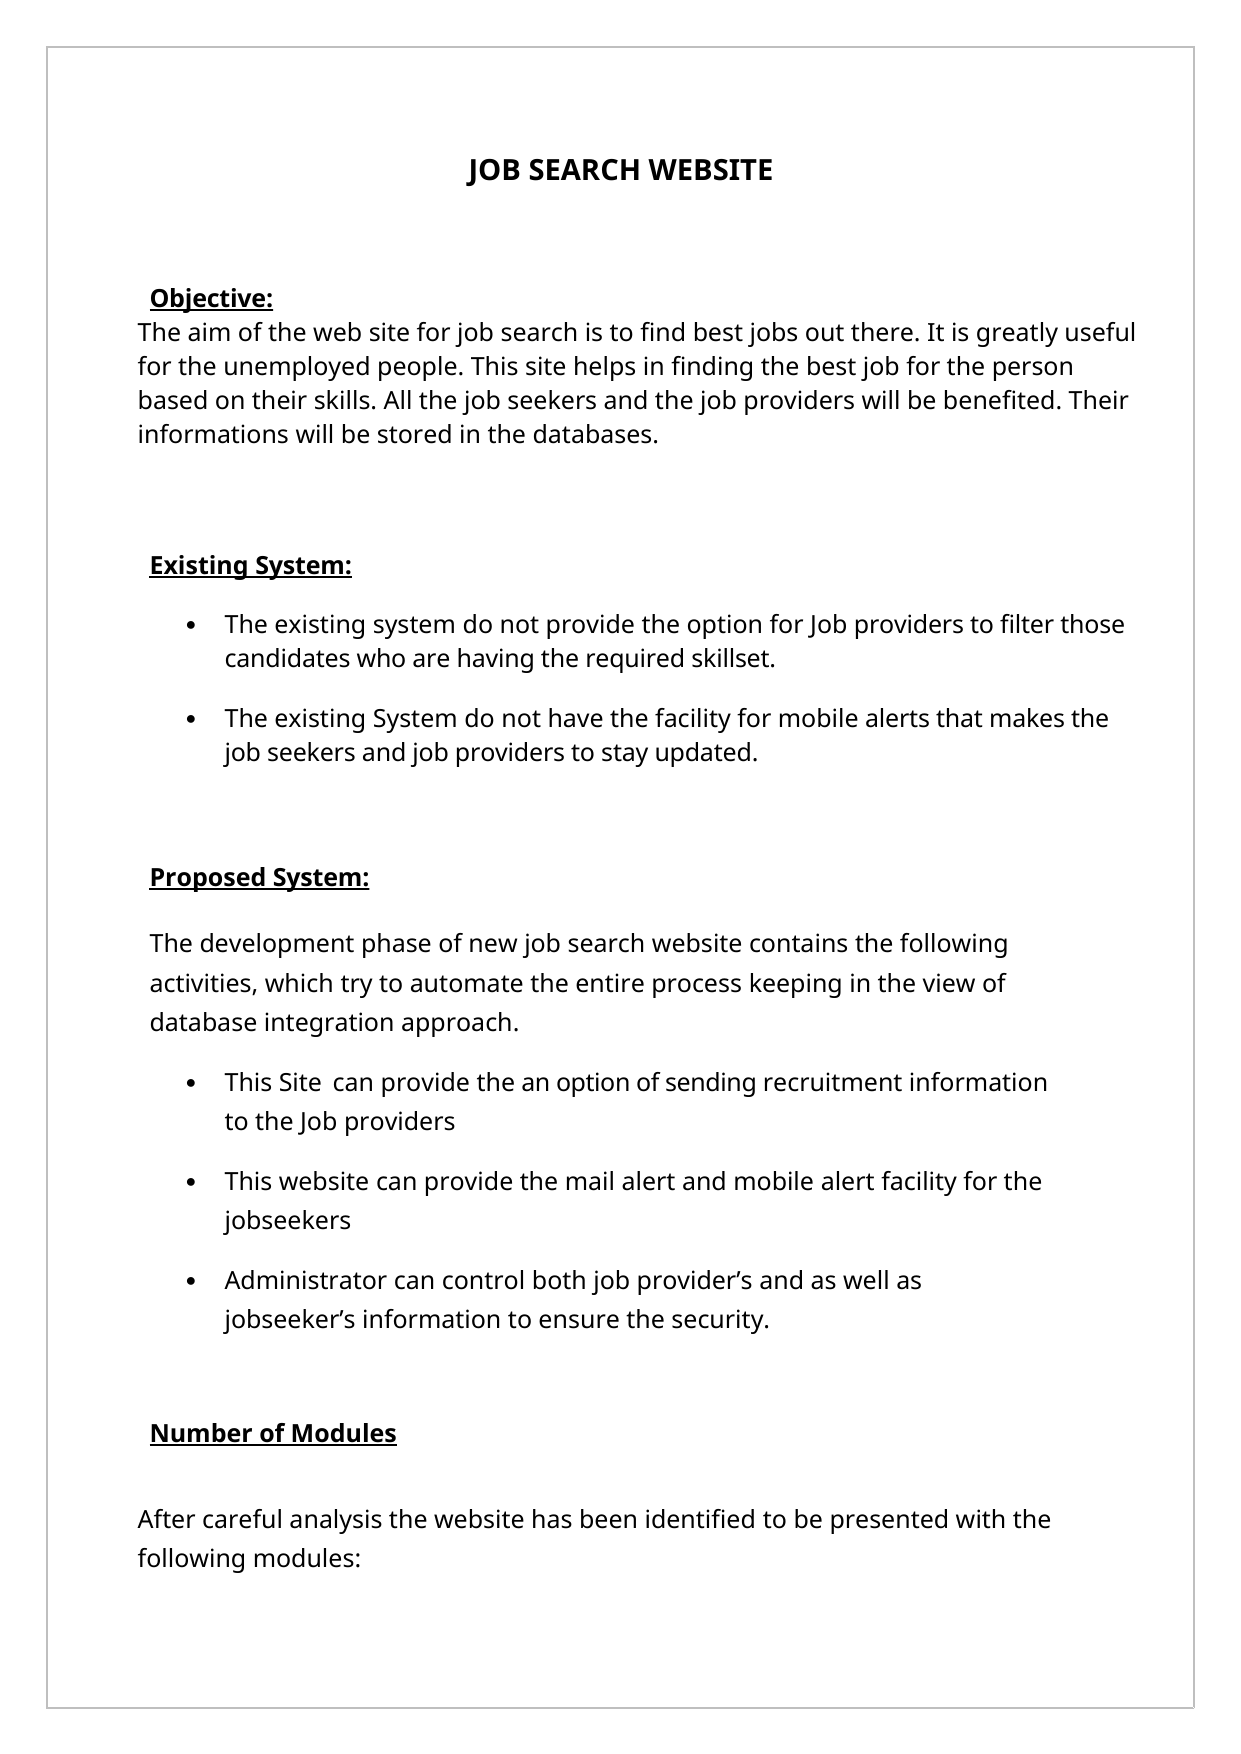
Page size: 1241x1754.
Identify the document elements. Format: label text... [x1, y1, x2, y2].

subtitle Objective: [149, 281, 1140, 314]
text After careful analysis the website has been identified to be presented with the following modules: [137, 1502, 1076, 1575]
subtitle Existing System: [149, 547, 1140, 582]
list This Site can provide the an option of sending recruitment information to the Job providers [187, 1064, 1062, 1138]
list Administrator can control both job provider’s and as well as jobseeker’s information to ensure the security. [187, 1262, 977, 1336]
text The aim of the web site for job search is to find best jobs out there. It is greatly useful for the unemployed people. This site helps in finding the best job for the person based on their skills. All the job seekers and the job providers will be benefited. Their informations will be stored in the databases. [137, 314, 1140, 451]
list The existing system do not provide the option for Job providers to filter those candidates who are having the required skillset. [187, 607, 1140, 675]
list The existing System do not have the facility for mobile alerts that makes the job seekers and job providers to stay updated. [187, 700, 1140, 768]
text JOB SEARCH WEBSITE [431, 149, 811, 189]
subtitle Proposed System: [149, 859, 1140, 893]
list This website can provide the mail alert and mobile alert facility for the jobseekers [187, 1163, 1061, 1237]
text The development phase of new job search website contains the following activities, which try to automate the entire process keeping in the view of database integration approach. [149, 926, 1093, 1038]
subtitle Number of Modules [149, 1416, 1140, 1450]
